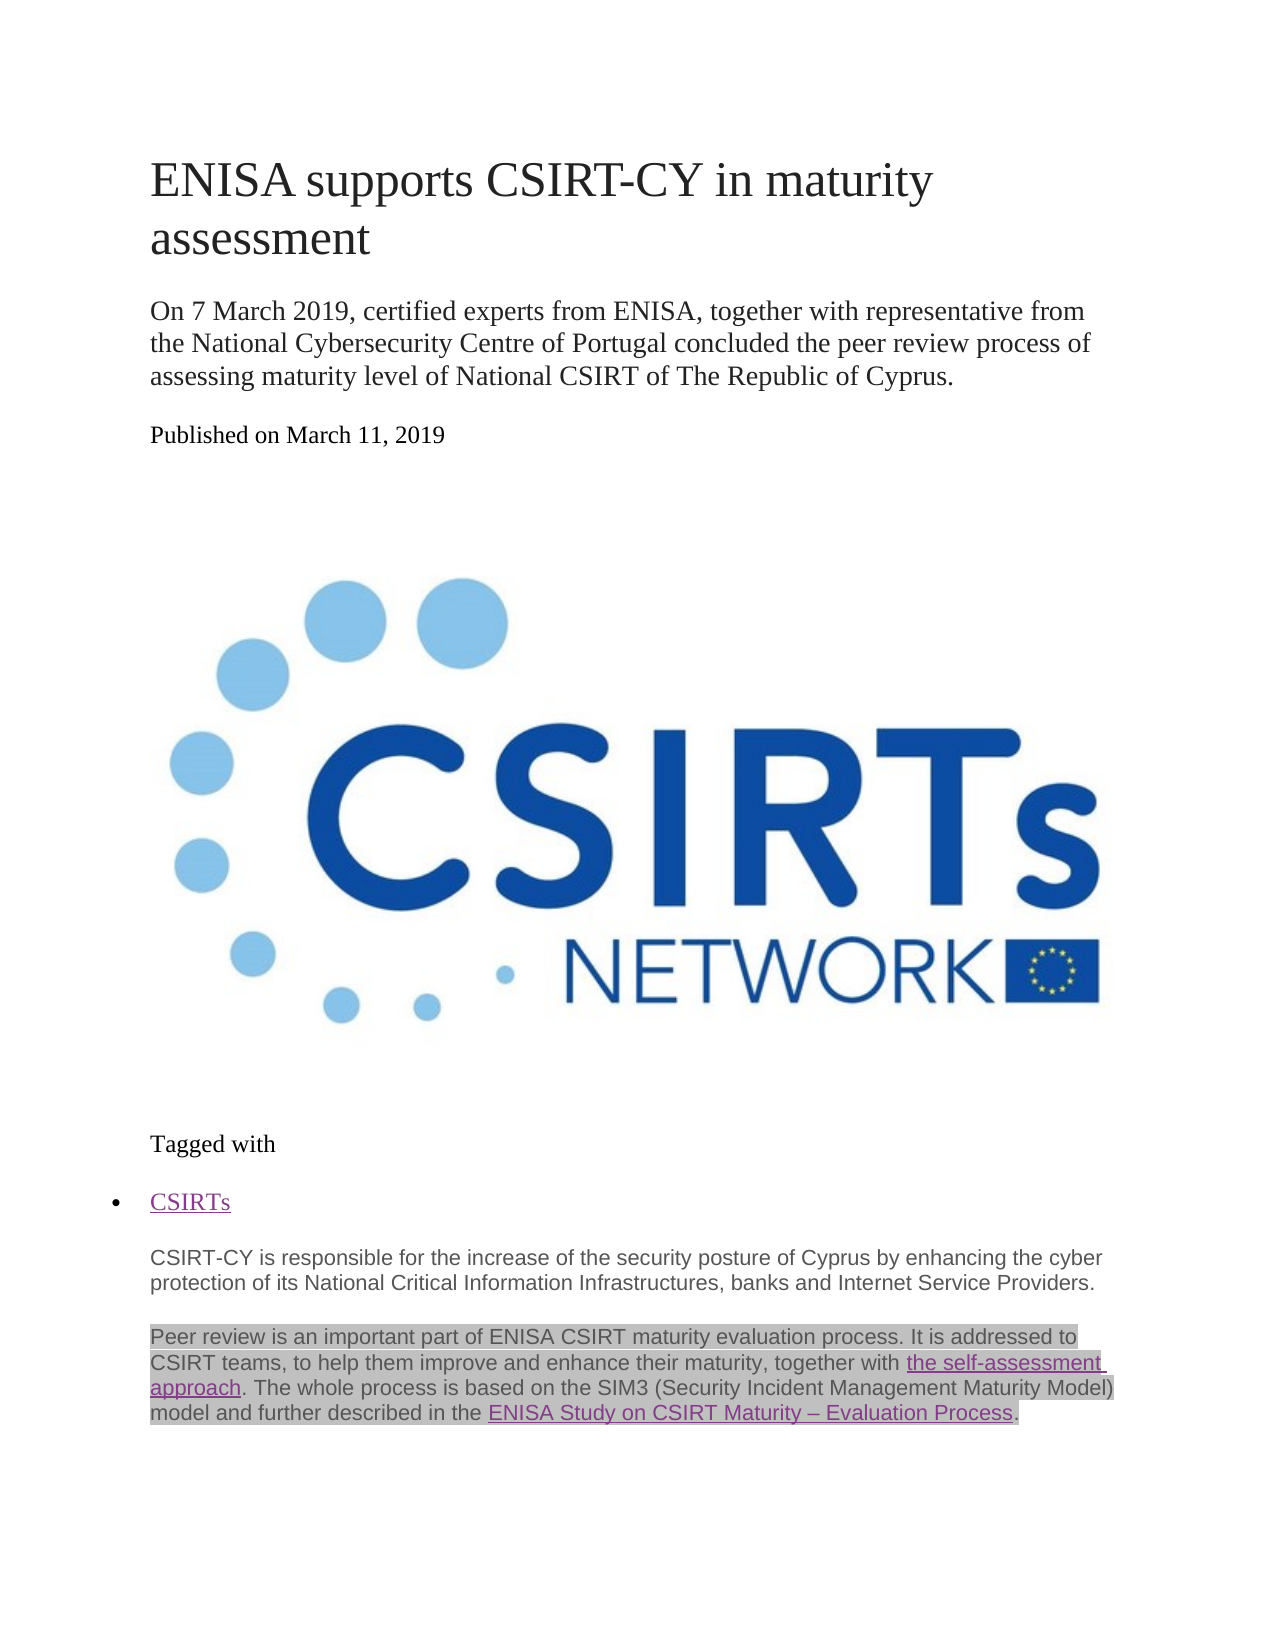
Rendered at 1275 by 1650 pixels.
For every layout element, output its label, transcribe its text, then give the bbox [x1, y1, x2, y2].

text Published on March 11, 2019 [150, 421, 1125, 449]
text On 7 March 2019, certified experts from ENISA, together with representative from the National Cybersecurity Centre of Portugal concluded the peer review process of assessing maturity level of National CSIRT of The Republic of Cyprus. [150, 294, 1125, 391]
text ENISA supports CSIRT-CY in maturity assessment [150, 150, 1125, 265]
text CSIRT-CY is responsible for the increase of the security posture of Cyprus by enhancing the cyber protection of its National Critical Information Infrastructures, banks and Internet Service Providers. [150, 1245, 1125, 1295]
text Tagged with [150, 1129, 1125, 1158]
picture [150, 478, 1125, 1129]
list CSIRTs [112, 1187, 1125, 1216]
text Peer review is an important part of ENISA CSIRT maturity evaluation process. It is addressed to CSIRT teams, to help them improve and enhance their maturity, together with the self-assessment approach. The whole process is based on the SIM3 (Security Incident Management Maturity Model) model and further described in the ENISA Study on CSIRT Maturity – Evaluation Process. [150, 1324, 1125, 1425]
